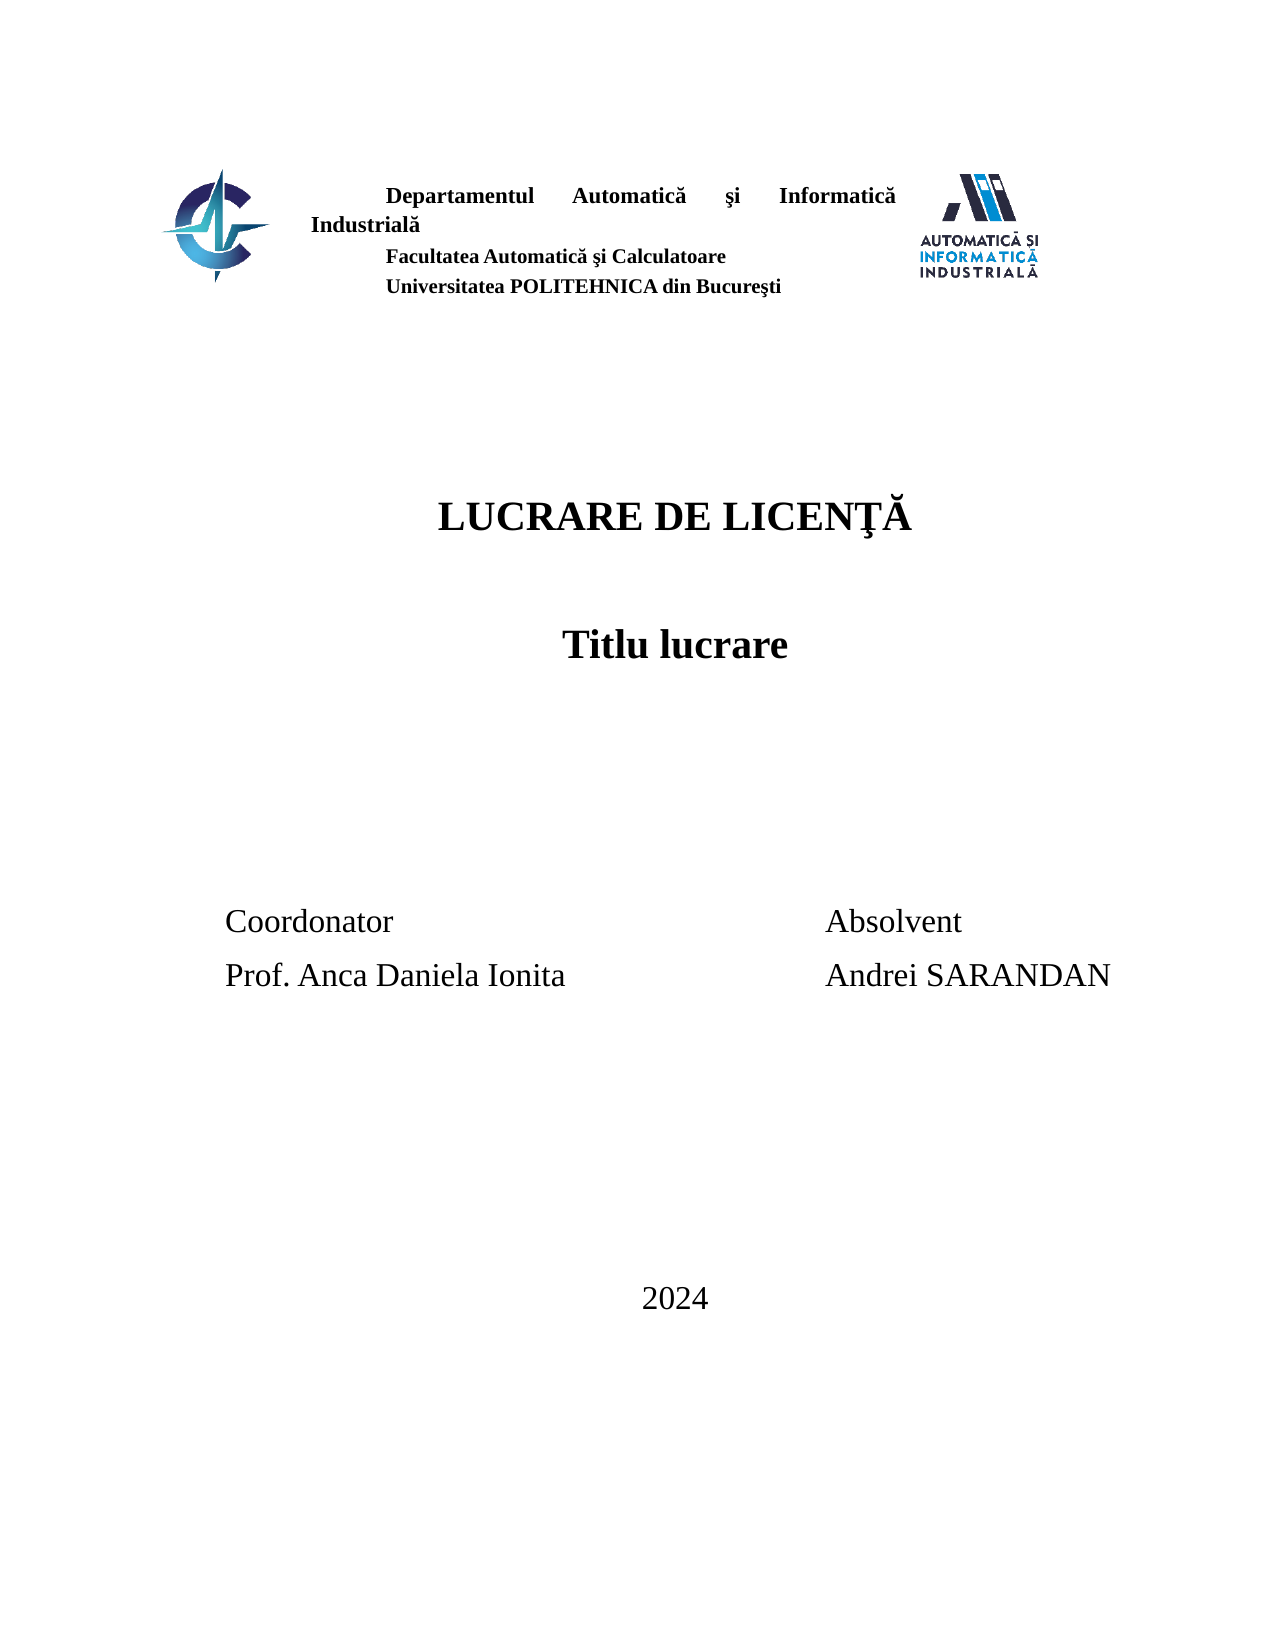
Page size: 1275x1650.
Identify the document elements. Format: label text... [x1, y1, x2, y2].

table_header [150, 150, 299, 304]
text LUCRARE DE LICENŢĂ [150, 491, 1125, 539]
text 2024 [150, 1278, 1125, 1316]
text Coordonator Absolvent [150, 901, 1125, 939]
picture [161, 169, 270, 283]
text Prof. Anca Daniela Ionita Andrei SARANDAN [150, 955, 1125, 993]
table_header [908, 150, 1076, 304]
picture [979, 181, 988, 190]
table_header Departamentul Automatică şi Informatică Industrială Facultatea Automatică şi Calculatoare Universitatea POLITEHNICA din Bucureşti [299, 150, 908, 304]
picture [920, 174, 1038, 278]
text Titlu lucrare [150, 619, 1125, 667]
